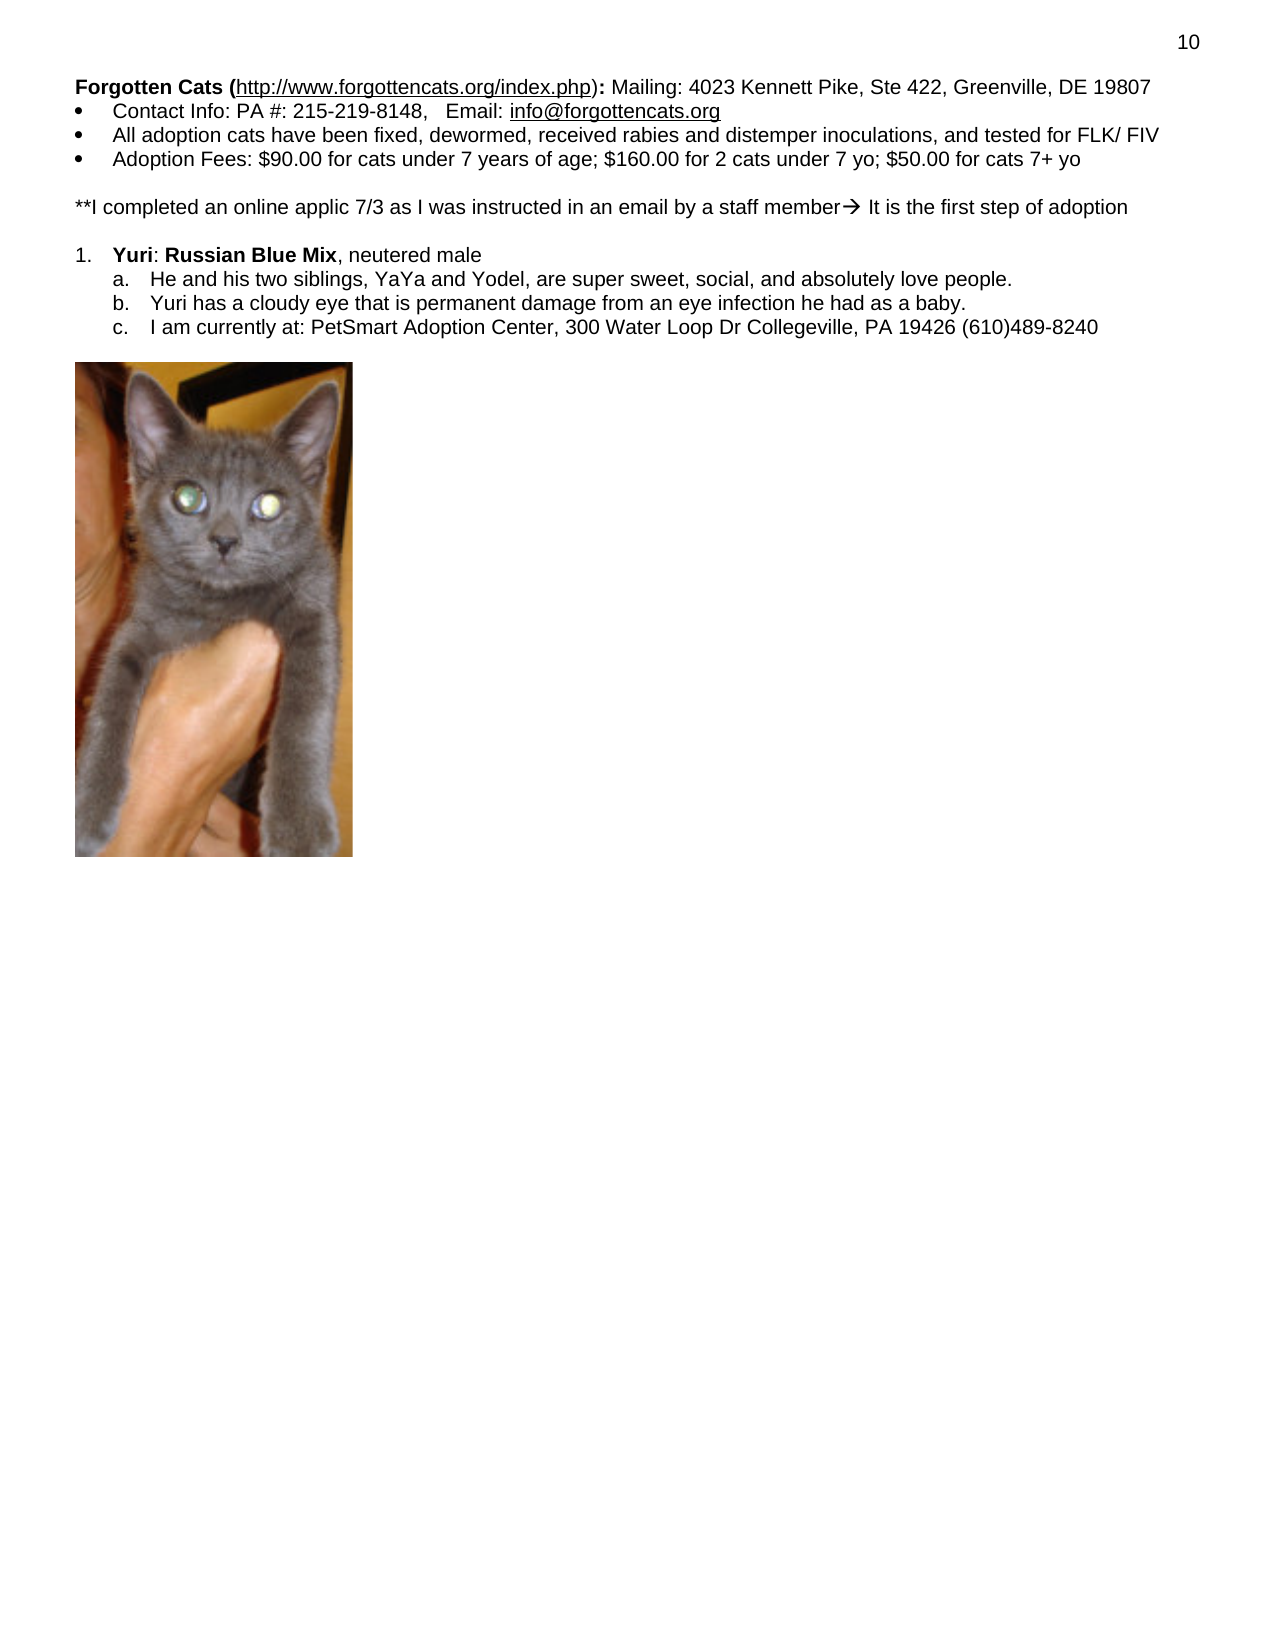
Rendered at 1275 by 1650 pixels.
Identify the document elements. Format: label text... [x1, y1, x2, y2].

list He and his two siblings, YaYa and Yodel, are super sweet, social, and absolutely love people. [112, 267, 1200, 291]
list I am currently at: PetSmart Adoption Center, 300 Water Loop Dr Collegeville, PA 19426 (610)489-8240 [112, 315, 1200, 339]
list All adoption cats have been fixed, dewormed, received rabies and distemper inoculations, and tested for FLK/ FIV [75, 123, 1200, 147]
list Contact Info: PA #: 215-219-8148, Email: info@forgottencats.org [75, 99, 1200, 123]
text Forgotten Cats (http://www.forgottencats.org/index.php): Mailing: 4023 Kennett Pike, Ste 422, Greenville, DE 19807 [75, 75, 1200, 99]
picture [75, 362, 353, 857]
list Adoption Fees: $90.00 for cats under 7 years of age; $160.00 for 2 cats under 7 yo; $50.00 for cats 7+ yo [75, 147, 1200, 171]
list Yuri has a cloudy eye that is permanent damage from an eye infection he had as a baby. [112, 291, 1200, 315]
text **I completed an online applic 7/3 as I was instructed in an email by a staff member It is the first step of adoption [75, 195, 1200, 219]
list Yuri: Russian Blue Mix, neutered male [75, 243, 1200, 267]
